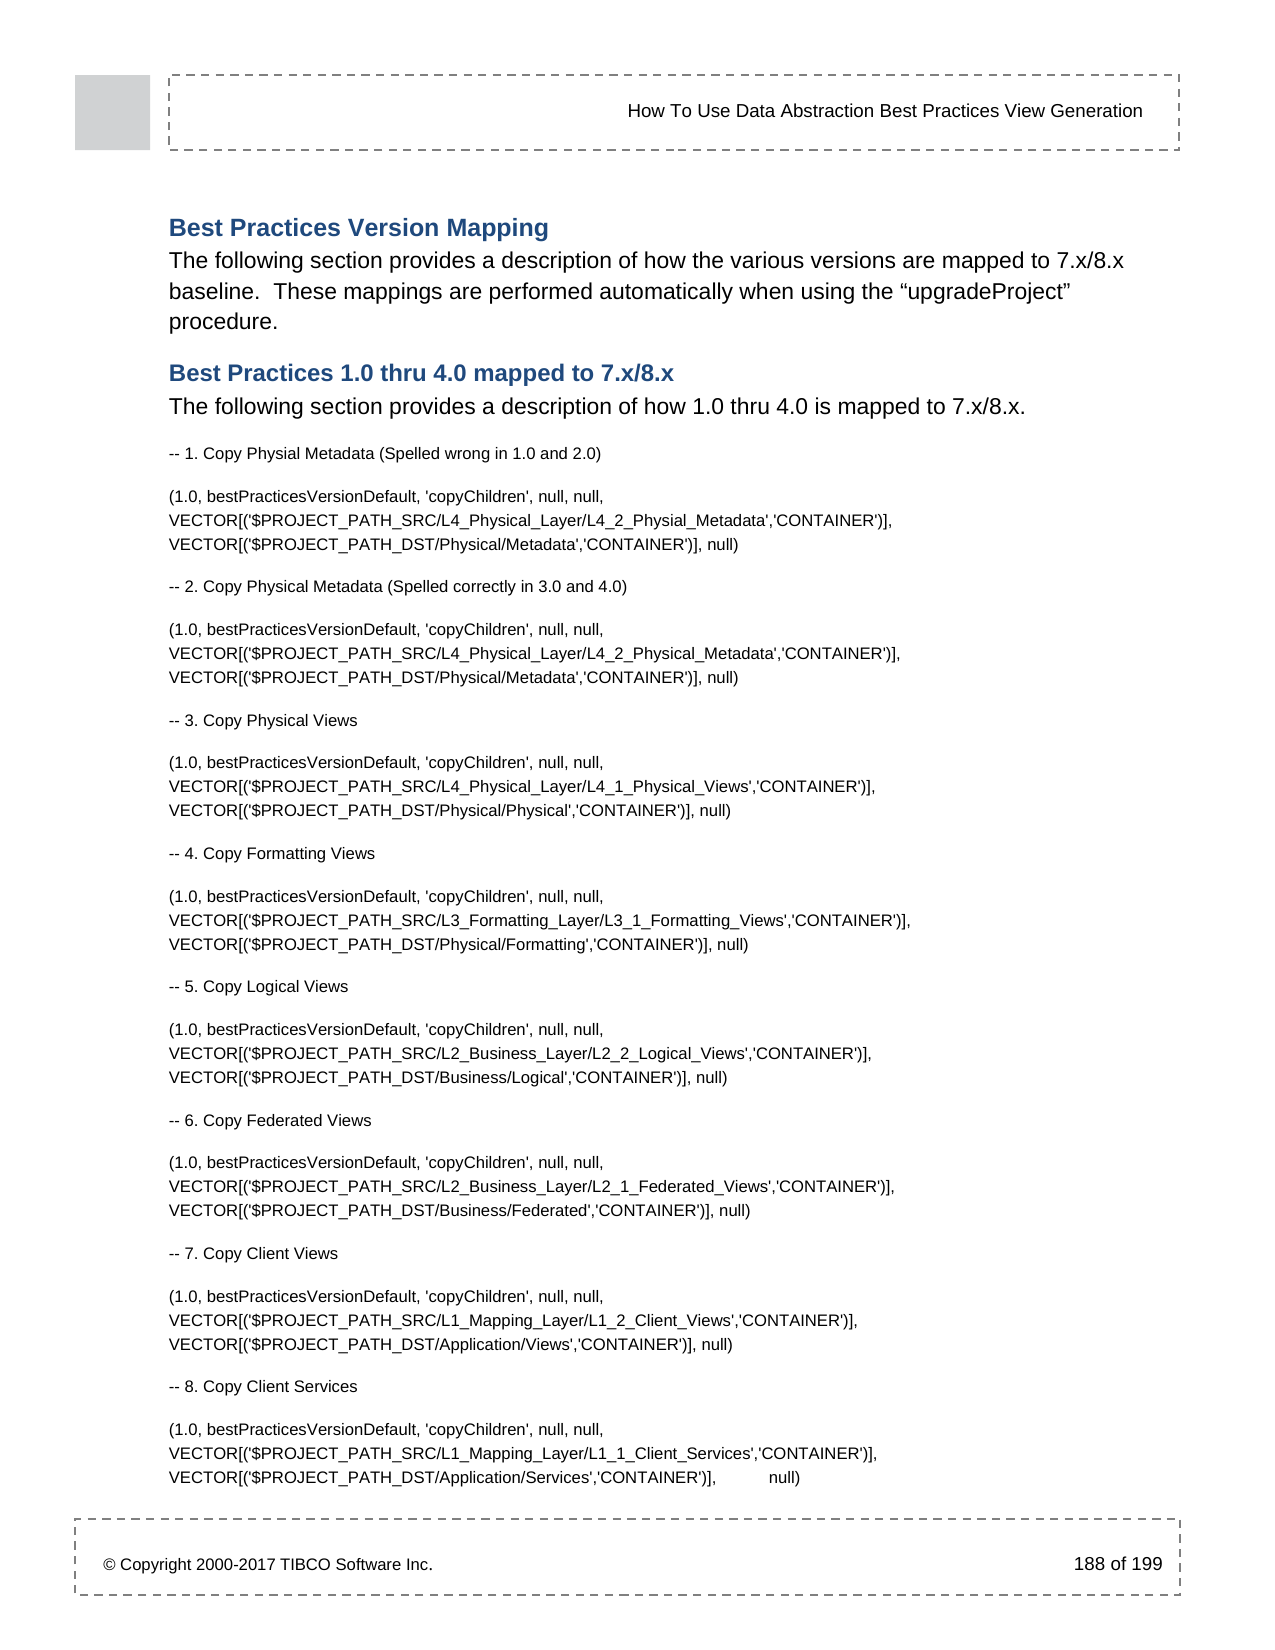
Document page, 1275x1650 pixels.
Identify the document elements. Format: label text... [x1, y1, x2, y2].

text -- 7. Copy Client Views [169, 1244, 1162, 1263]
text (1.0, bestPracticesVersionDefault, 'copyChildren', null, null, VECTOR[('$PROJECT_PATH_SRC/L3_Formatting_Layer/L3_1_Formatting_Views','CONTAINER')], VECTOR[('$PROJECT_PATH_DST/Physical/Formatting','CONTAINER')], null) [169, 887, 1162, 954]
subtitle Best Practices Version Mapping [169, 212, 1162, 241]
text -- 2. Copy Physical Metadata (Spelled correctly in 3.0 and 4.0) [169, 577, 1162, 596]
text (1.0, bestPracticesVersionDefault, 'copyChildren', null, null, VECTOR[('$PROJECT_PATH_SRC/L1_Mapping_Layer/L1_1_Client_Services','CONTAINER')], VECTOR[('$PROJECT_PATH_DST/Application/Services','CONTAINER')], null) [169, 1420, 1162, 1487]
text The following section provides a description of how 1.0 thru 4.0 is mapped to 7.x/8.x. [169, 393, 1161, 419]
text (1.0, bestPracticesVersionDefault, 'copyChildren', null, null, VECTOR[('$PROJECT_PATH_SRC/L2_Business_Layer/L2_1_Federated_Views','CONTAINER')], VECTOR[('$PROJECT_PATH_DST/Business/Federated','CONTAINER')], null) [169, 1153, 1162, 1220]
text (1.0, bestPracticesVersionDefault, 'copyChildren', null, null, VECTOR[('$PROJECT_PATH_SRC/L4_Physical_Layer/L4_1_Physical_Views','CONTAINER')], VECTOR[('$PROJECT_PATH_DST/Physical/Physical','CONTAINER')], null) [169, 753, 1162, 820]
text (1.0, bestPracticesVersionDefault, 'copyChildren', null, null, VECTOR[('$PROJECT_PATH_SRC/L4_Physical_Layer/L4_2_Physial_Metadata','CONTAINER')], VECTOR[('$PROJECT_PATH_DST/Physical/Metadata','CONTAINER')], null) [169, 487, 1162, 554]
text (1.0, bestPracticesVersionDefault, 'copyChildren', null, null, VECTOR[('$PROJECT_PATH_SRC/L4_Physical_Layer/L4_2_Physical_Metadata','CONTAINER')], VECTOR[('$PROJECT_PATH_DST/Physical/Metadata','CONTAINER')], null) [169, 620, 1162, 687]
text (1.0, bestPracticesVersionDefault, 'copyChildren', null, null, VECTOR[('$PROJECT_PATH_SRC/L2_Business_Layer/L2_2_Logical_Views','CONTAINER')], VECTOR[('$PROJECT_PATH_DST/Business/Logical','CONTAINER')], null) [169, 1020, 1162, 1087]
text -- 8. Copy Client Services [169, 1377, 1162, 1396]
subtitle Best Practices 1.0 thru 4.0 mapped to 7.x/8.x [169, 359, 1162, 387]
text -- 1. Copy Physial Metadata (Spelled wrong in 1.0 and 2.0) [169, 444, 1162, 463]
text -- 5. Copy Logical Views [169, 977, 1162, 996]
text -- 3. Copy Physical Views [169, 711, 1162, 730]
text -- 4. Copy Formatting Views [169, 844, 1162, 863]
text The following section provides a description of how the various versions are mapped to 7.x/8.x baseline. These mappings are performed automatically when using the “upgradeProject” procedure. [169, 247, 1161, 334]
text (1.0, bestPracticesVersionDefault, 'copyChildren', null, null, VECTOR[('$PROJECT_PATH_SRC/L1_Mapping_Layer/L1_2_Client_Views','CONTAINER')], VECTOR[('$PROJECT_PATH_DST/Application/Views','CONTAINER')], null) [169, 1287, 1162, 1354]
text -- 6. Copy Federated Views [169, 1111, 1162, 1130]
